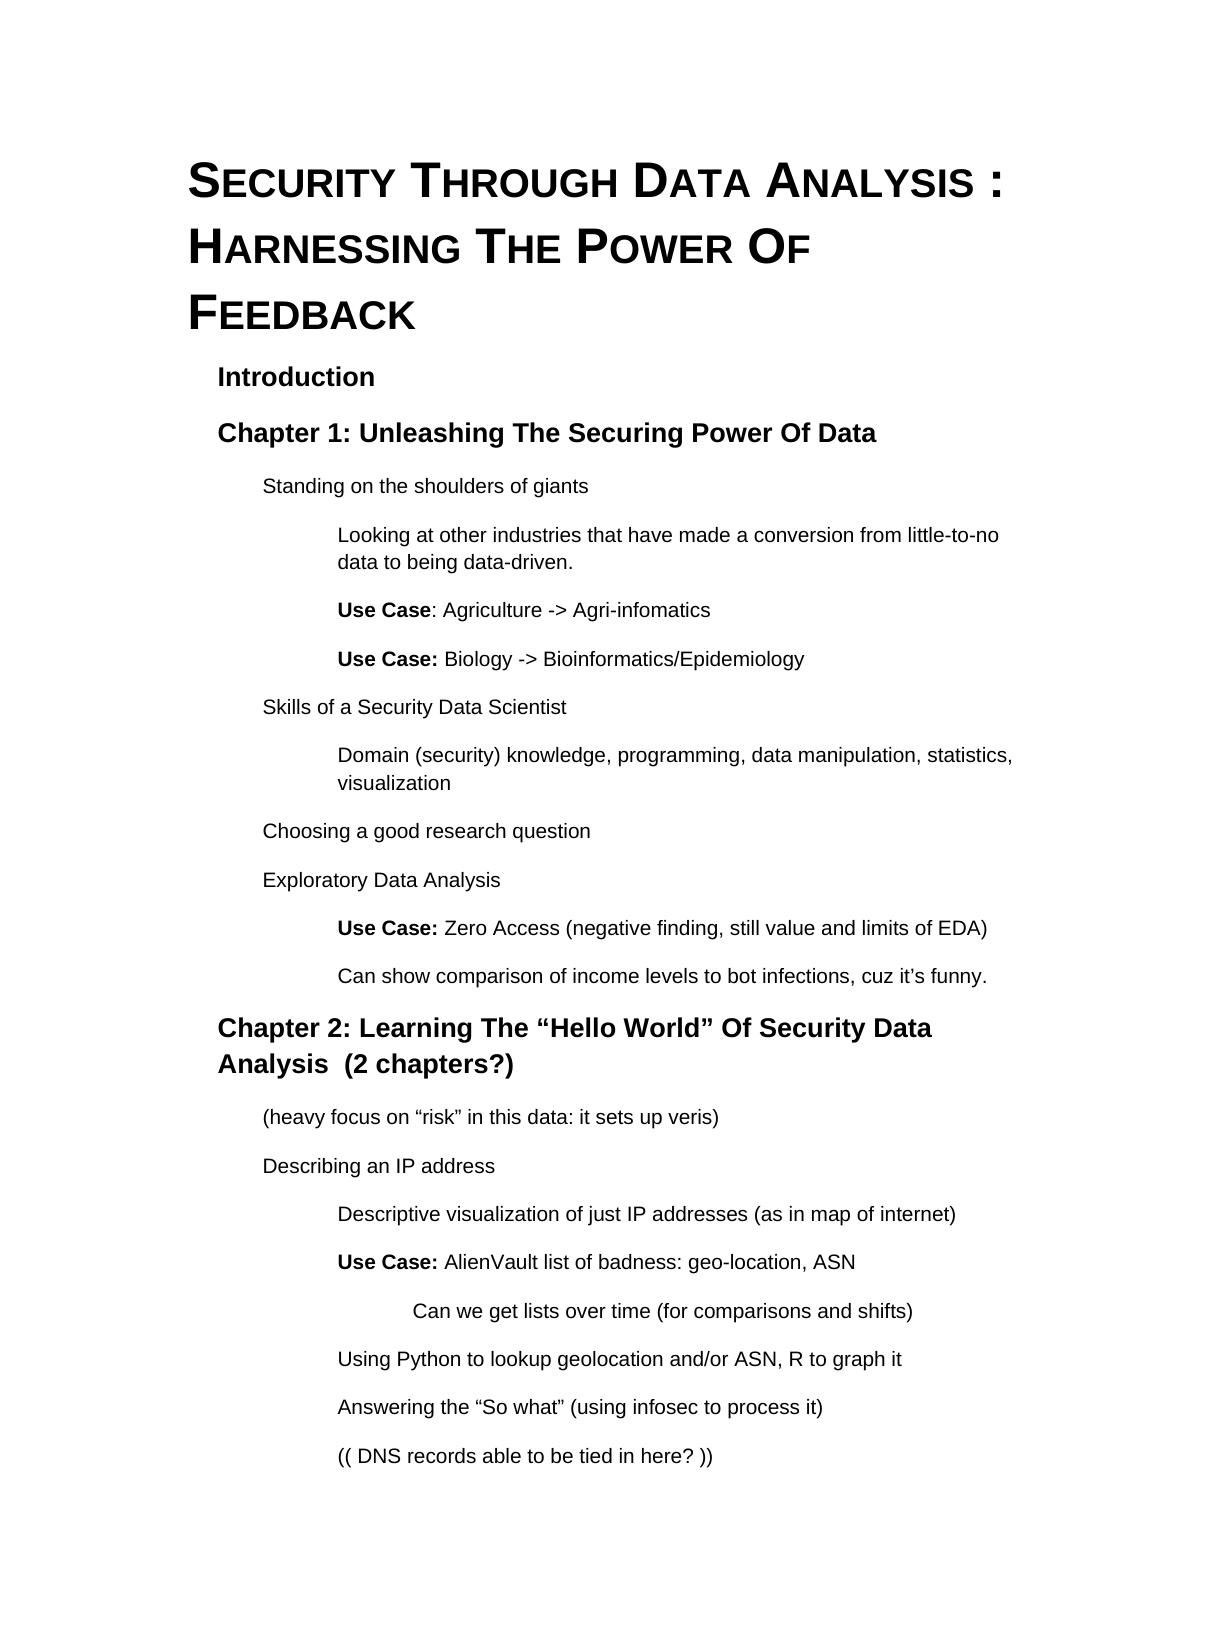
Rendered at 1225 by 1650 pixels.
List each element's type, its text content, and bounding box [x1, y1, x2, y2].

text Choosing a good research question [262, 819, 1037, 843]
text Can show comparison of income levels to bot infections, cuz it’s funny. [337, 964, 1037, 988]
text Descriptive visualization of just IP addresses (as in map of internet) [337, 1202, 1037, 1226]
text Use Case: Agriculture -> Agri-infomatics [337, 598, 1037, 622]
text Domain (security) knowledge, programming, data manipulation, statistics, visualization [337, 743, 1037, 795]
text Standing on the shoulders of giants [262, 474, 1037, 498]
text Skills of a Security Data Scientist [262, 695, 1037, 719]
text Chapter 1: Unleashing The Securing Power Of Data [217, 417, 1037, 449]
text Can we get lists over time (for comparisons and shifts) [337, 1298, 1037, 1322]
text (( DNS records able to be tied in here? )) [337, 1443, 1037, 1467]
text Using Python to lookup geolocation and/or ASN, R to graph it [337, 1347, 1037, 1371]
text Chapter 2: Learning The “Hello World” Of Security Data Analysis (2 chapters?) [217, 1012, 1037, 1080]
text Exploratory Data Analysis [262, 867, 1037, 891]
title Introduction [217, 361, 1037, 392]
text Answering the “So what” (using infosec to process it) [337, 1395, 1037, 1419]
text Use Case: AlienVault list of badness: geo-location, ASN [337, 1250, 1037, 1274]
title Security Through Data Analysis : Harnessing The Power Of Feedback [187, 150, 1037, 339]
text Use Case: Biology -> Bioinformatics/Epidemiology [337, 647, 1037, 671]
text Describing an IP address [262, 1153, 1037, 1177]
text Looking at other industries that have made a conversion from little-to-no data to being data-driven. [337, 522, 1037, 574]
text (heavy focus on “risk” in this data: it sets up veris) [262, 1105, 1037, 1129]
text Use Case: Zero Access (negative finding, still value and limits of EDA) [337, 916, 1037, 940]
